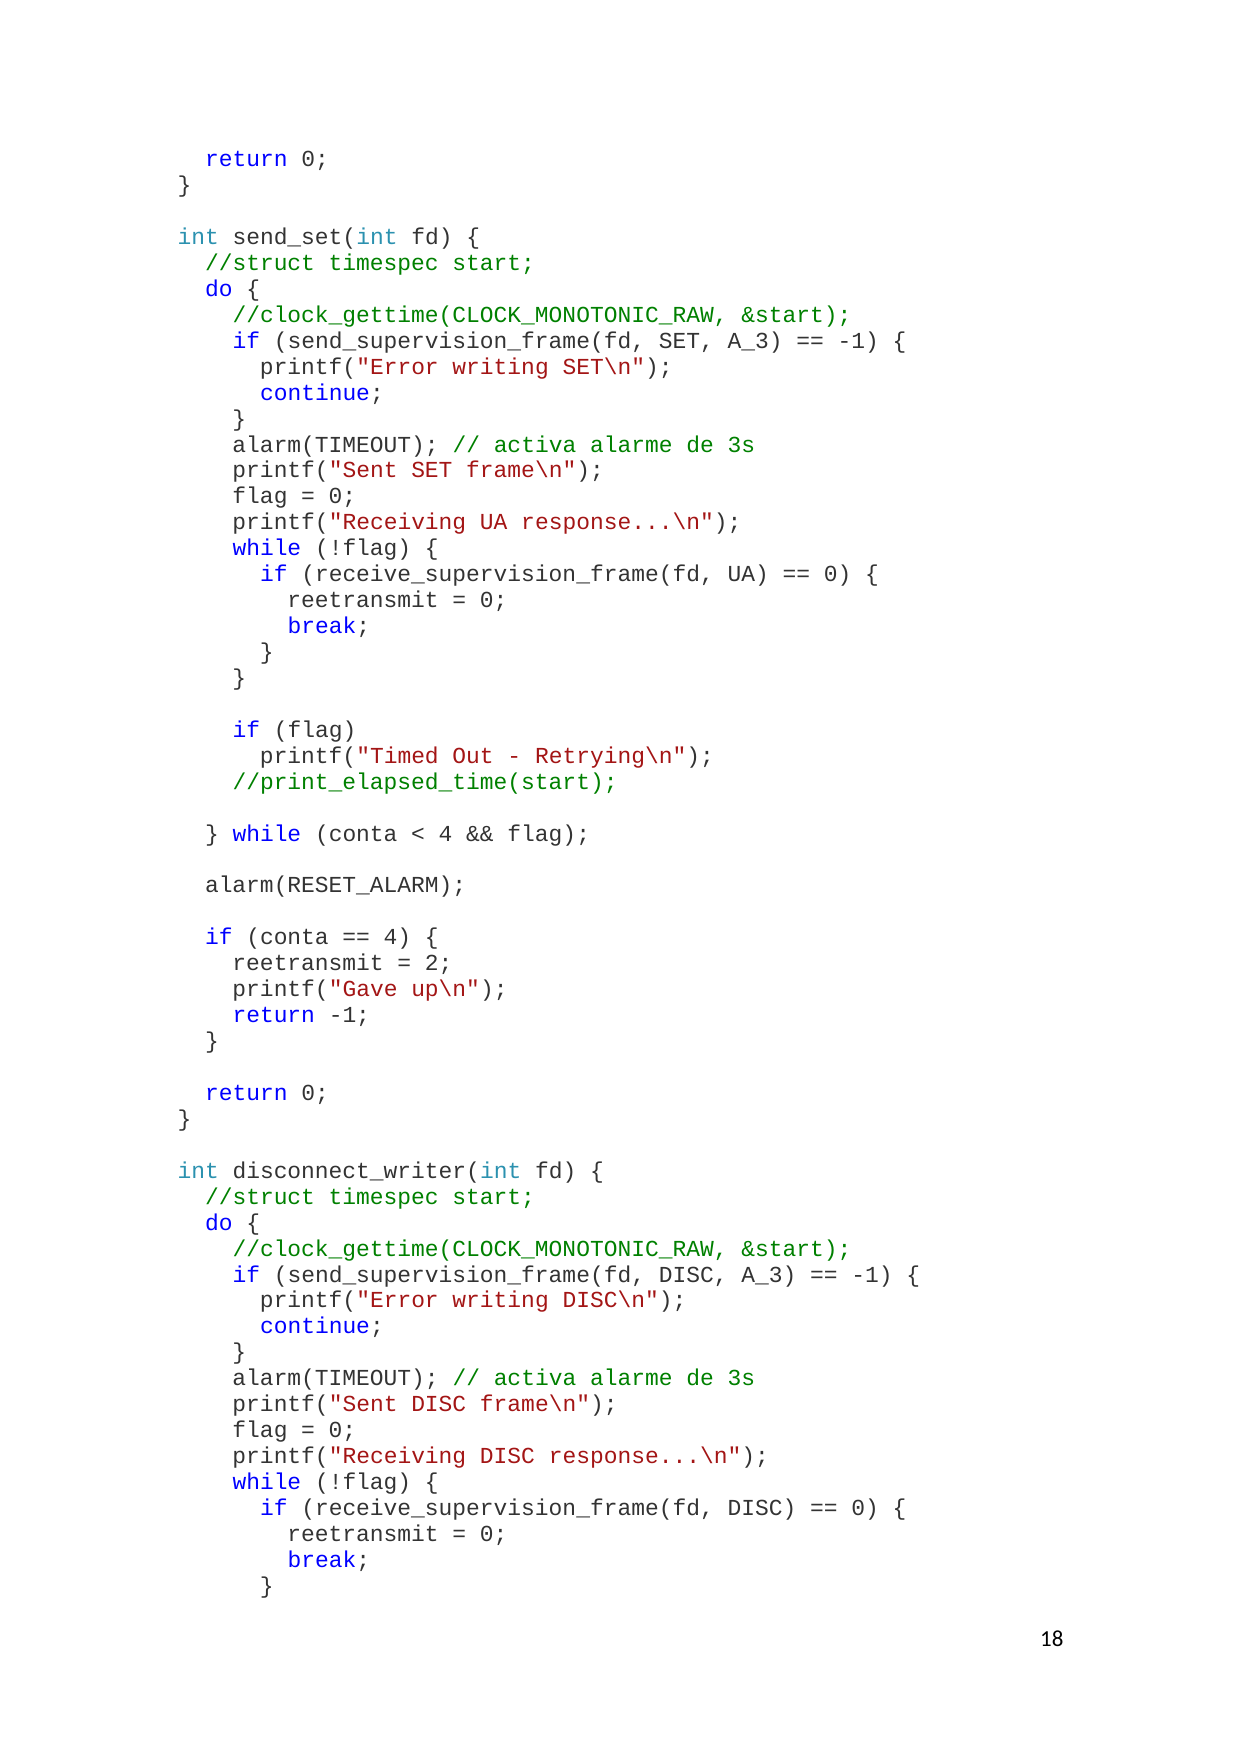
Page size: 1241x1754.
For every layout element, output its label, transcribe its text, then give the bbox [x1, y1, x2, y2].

text alarm(TIMEOUT); // activa alarme de 3s [177, 433, 1063, 459]
text return 0; [177, 148, 1063, 173]
text do { [177, 1211, 1063, 1237]
text alarm(TIMEOUT); // activa alarme de 3s [177, 1367, 1063, 1393]
text break; [177, 614, 1063, 640]
text while (!flag) { [177, 537, 1063, 563]
text printf("Sent SET frame\n"); [177, 459, 1063, 485]
text } [177, 1107, 1063, 1133]
text alarm(RESET_ALARM); [177, 874, 1063, 900]
text } while (conta < 4 && flag); [177, 822, 1063, 848]
text reetransmit = 2; [177, 952, 1063, 978]
text reetransmit = 0; [177, 1522, 1063, 1548]
text printf("Receiving DISC response...\n"); [177, 1444, 1063, 1470]
text if (send_supervision_frame(fd, DISC, A_3) == -1) { [177, 1263, 1063, 1289]
text printf("Error writing SET\n"); [177, 355, 1063, 381]
text } [177, 640, 1063, 666]
text printf("Error writing DISC\n"); [177, 1289, 1063, 1315]
text } [177, 407, 1063, 433]
text if (receive_supervision_frame(fd, UA) == 0) { [177, 563, 1063, 588]
text } [177, 1574, 1063, 1600]
text flag = 0; [177, 1418, 1063, 1444]
text if (flag) [177, 718, 1063, 744]
text return -1; [177, 1003, 1063, 1029]
text printf("Gave up\n"); [177, 978, 1063, 1003]
text if (conta == 4) { [177, 926, 1063, 952]
text //clock_gettime(CLOCK_MONOTONIC_RAW, &start); [177, 1237, 1063, 1263]
text //struct timespec start; [177, 1185, 1063, 1211]
text while (!flag) { [177, 1470, 1063, 1496]
text do { [177, 277, 1063, 303]
text printf("Timed Out - Retrying\n"); [177, 744, 1063, 770]
text } [177, 1341, 1063, 1367]
text printf("Sent DISC frame\n"); [177, 1393, 1063, 1418]
text //print_elapsed_time(start); [177, 770, 1063, 796]
text flag = 0; [177, 485, 1063, 511]
text continue; [177, 1315, 1063, 1341]
text int disconnect_writer(int fd) { [177, 1159, 1063, 1185]
text } [177, 173, 1063, 199]
text reetransmit = 0; [177, 588, 1063, 614]
text continue; [177, 381, 1063, 407]
text printf("Receiving UA response...\n"); [177, 511, 1063, 537]
text int send_set(int fd) { [177, 225, 1063, 251]
text //clock_gettime(CLOCK_MONOTONIC_RAW, &start); [177, 303, 1063, 329]
text //struct timespec start; [177, 251, 1063, 277]
text return 0; [177, 1081, 1063, 1107]
text } [177, 666, 1063, 692]
text } [177, 1029, 1063, 1055]
text if (send_supervision_frame(fd, SET, A_3) == -1) { [177, 329, 1063, 355]
text break; [177, 1548, 1063, 1574]
text if (receive_supervision_frame(fd, DISC) == 0) { [177, 1496, 1063, 1522]
